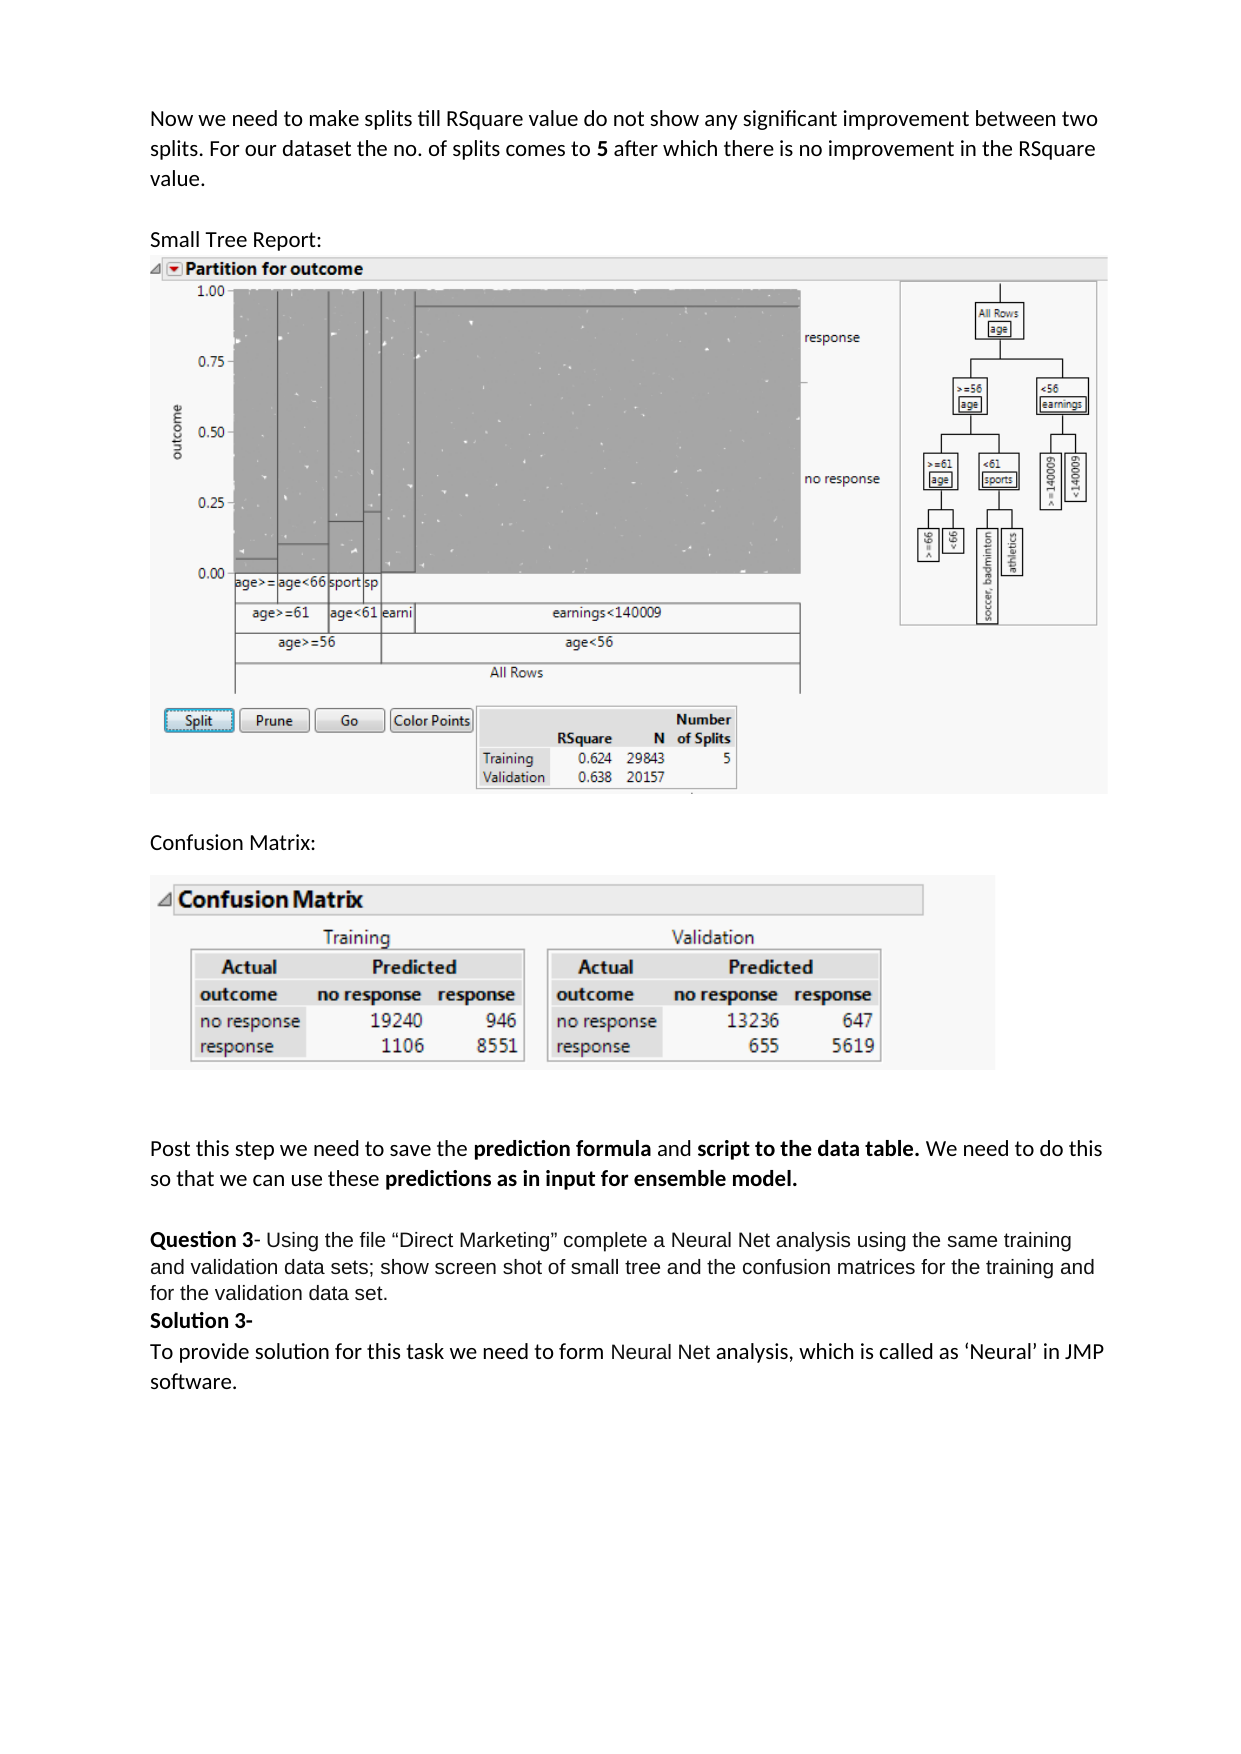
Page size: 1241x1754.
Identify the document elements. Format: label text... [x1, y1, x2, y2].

text Question 3- Using the file “Direct Marketing” complete a Neural Net analysis using the same training and validation data sets; show screen shot of small tree and the confusion matrices for the training and for the validation data set. [150, 1225, 1107, 1305]
text Confusion Matrix: [150, 828, 1107, 857]
text Post this step we need to save the prediction formula and script to the data table. We need to do this so that we can use these predictions as in input for ensemble model. [150, 1134, 1107, 1193]
text Solution 3- [150, 1307, 1107, 1334]
text Small Tree Report: [150, 225, 1107, 253]
text To provide solution for this task we need to form Neural Net analysis, which is called as ‘Neural’ in JMP software. [150, 1337, 1107, 1395]
text Now we need to make splits till RSquare value do not show any significant improvement between two splits. For our dataset the no. of splits comes to 5 after which there is no improvement in the RSquare value. [150, 104, 1107, 192]
